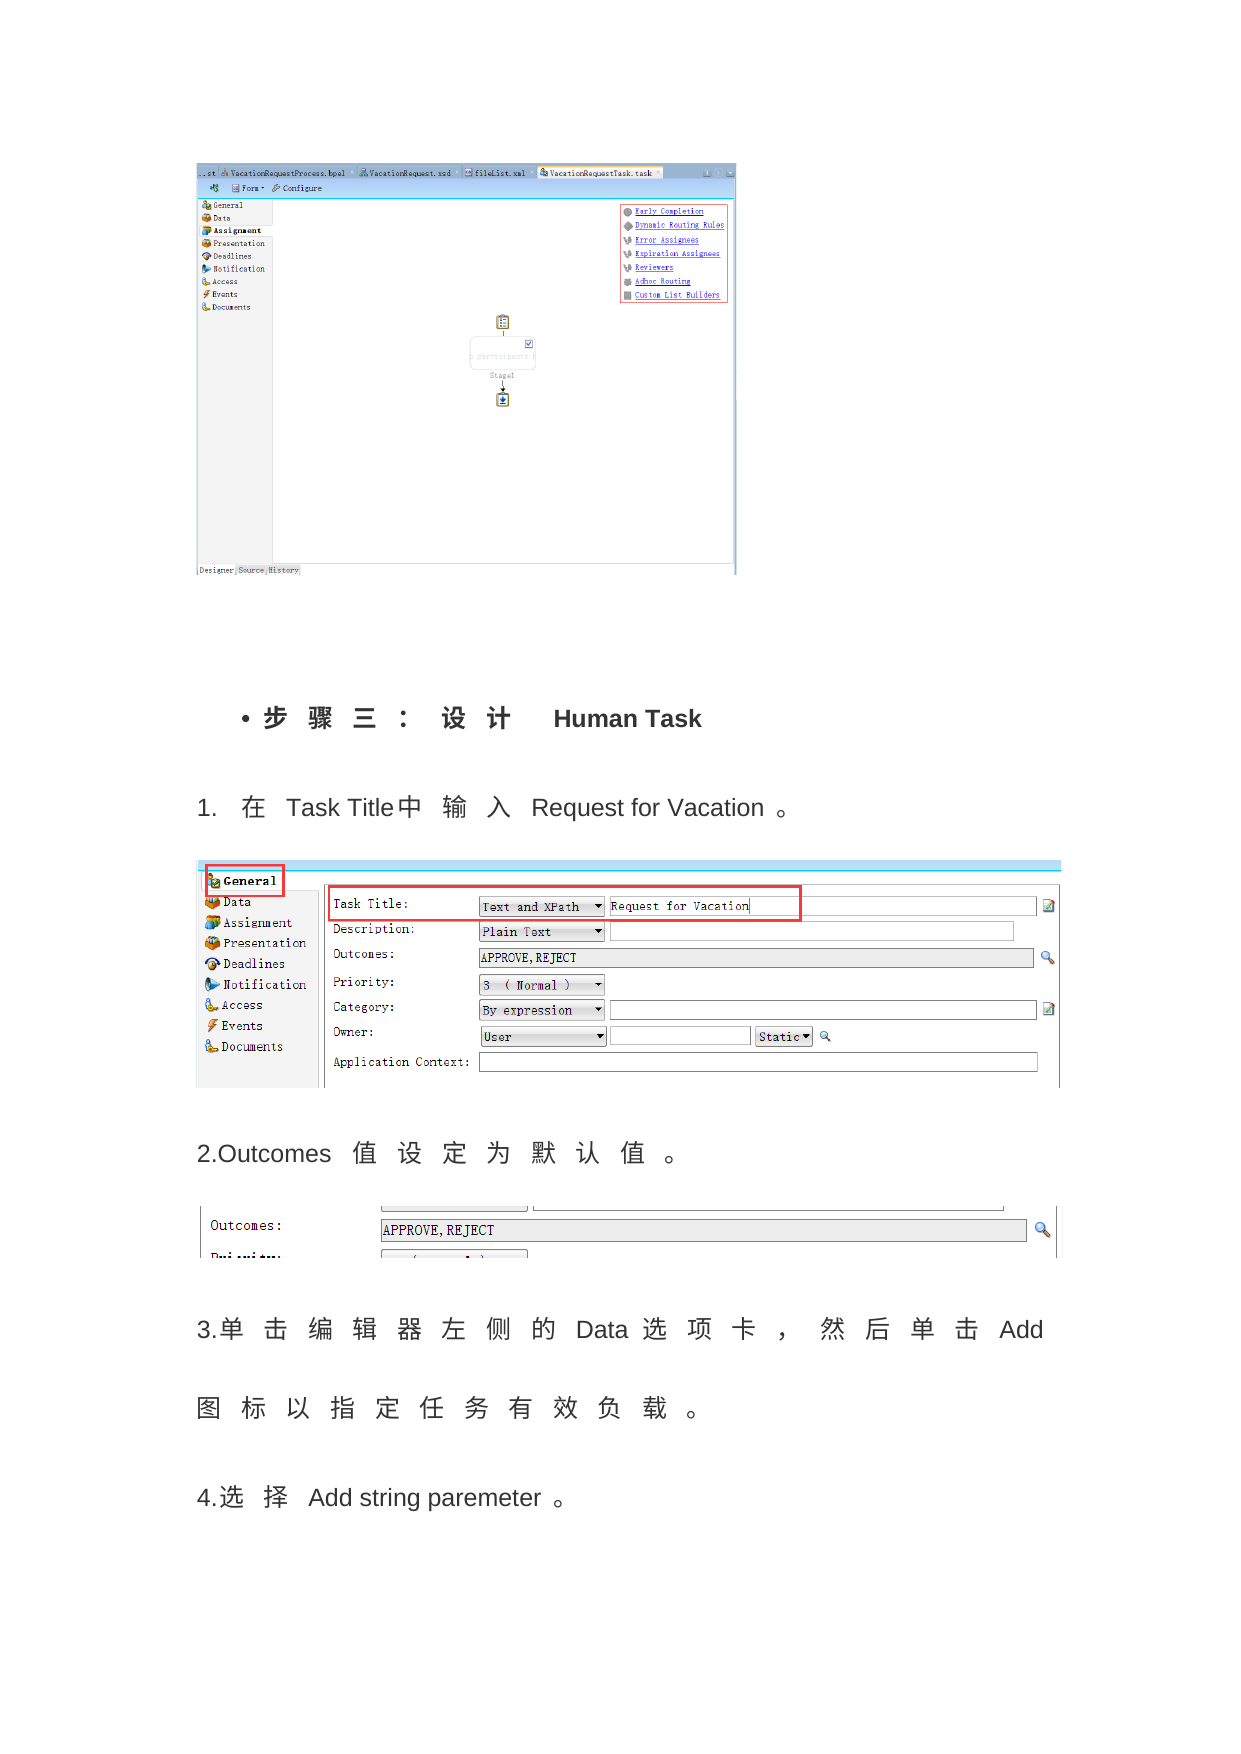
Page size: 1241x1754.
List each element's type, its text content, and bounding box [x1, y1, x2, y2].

list 步骤三：设计 Human Task [226, 682, 1044, 750]
picture [196, 1206, 1063, 1258]
picture [196, 163, 737, 575]
list 3.单击编辑器左侧的Data选项卡，然后单击Add图标以指定任务有效负载。 [197, 1294, 1044, 1440]
list 1. 在Task Title中输入Request for Vacation。 [197, 771, 1044, 839]
picture [196, 860, 1062, 1088]
list 2.Outcomes值设定为默认值。 [197, 1118, 1044, 1186]
list 4.选择Add string paremeter。 [197, 1461, 1044, 1529]
